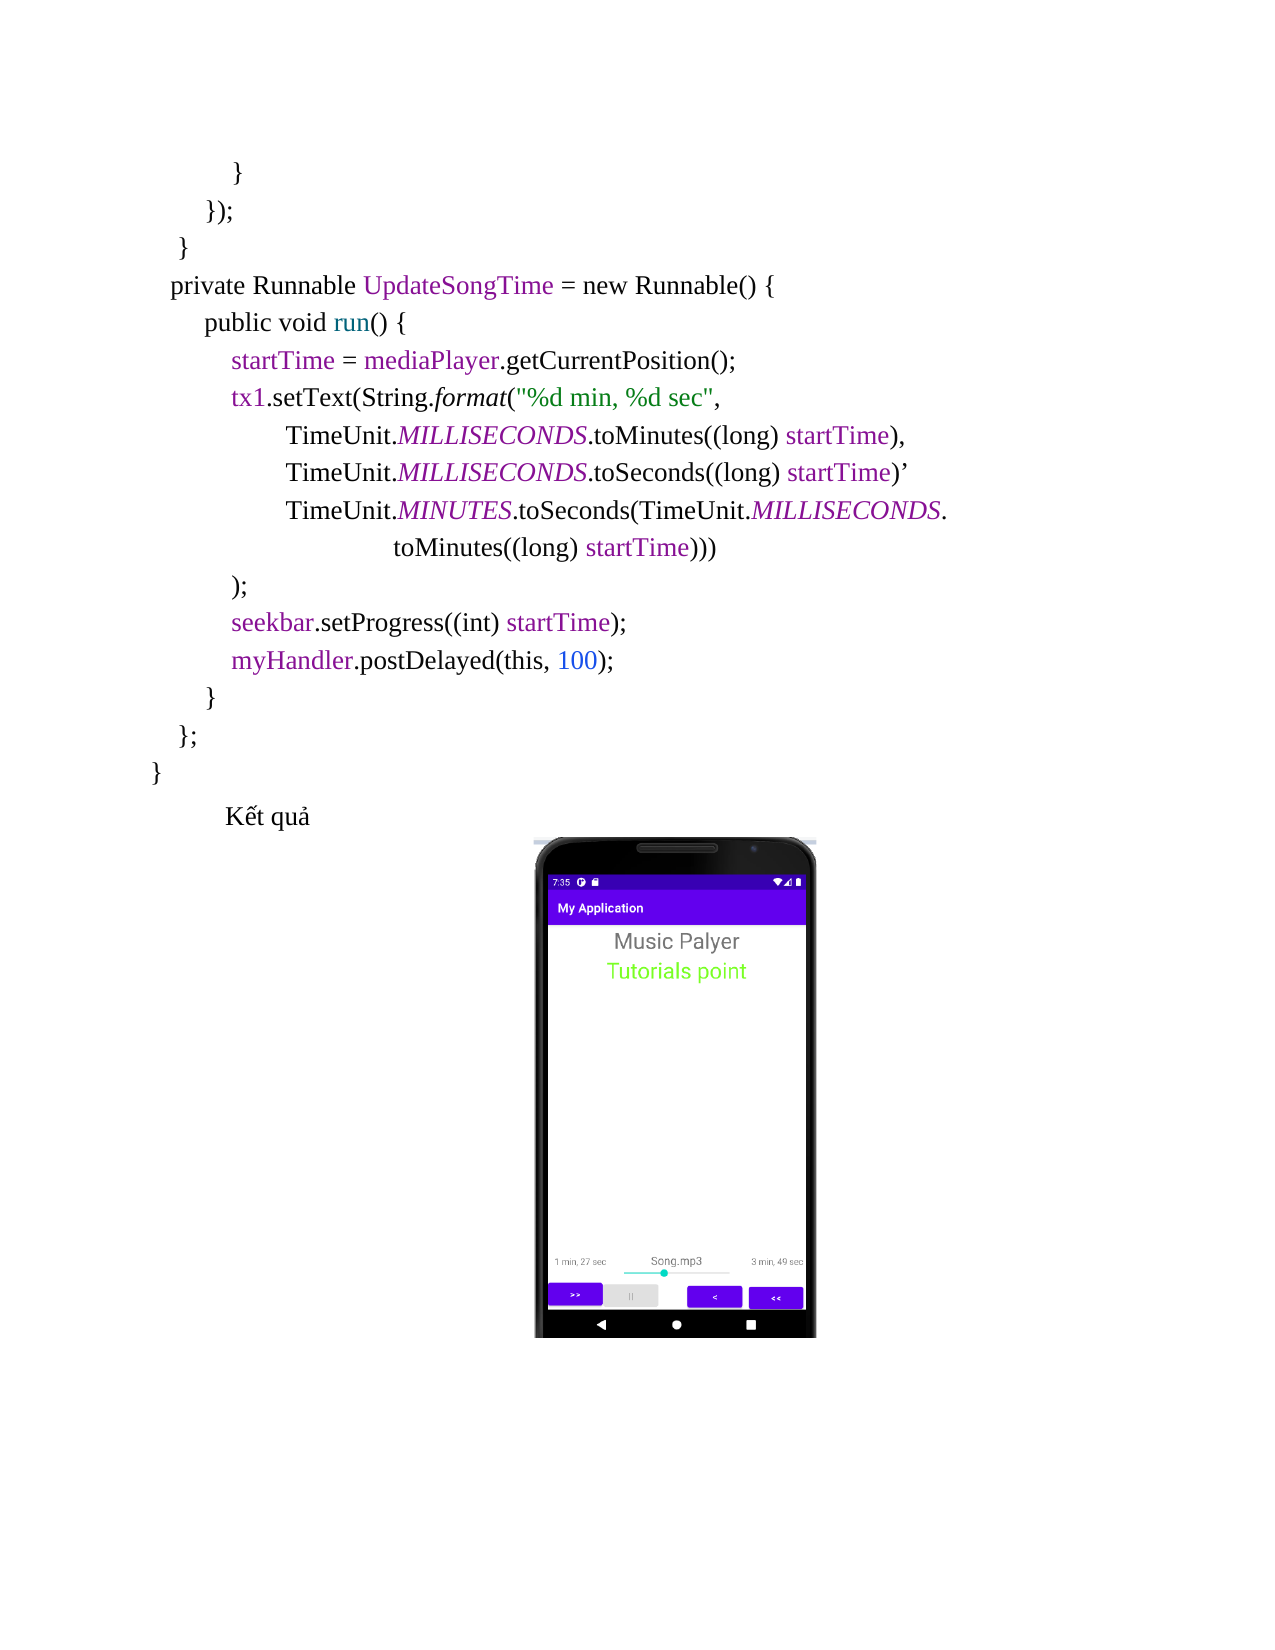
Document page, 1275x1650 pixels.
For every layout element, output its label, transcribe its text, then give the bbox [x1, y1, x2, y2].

picture [533, 837, 817, 1338]
text Kết quả [150, 794, 1125, 831]
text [150, 150, 1125, 787]
